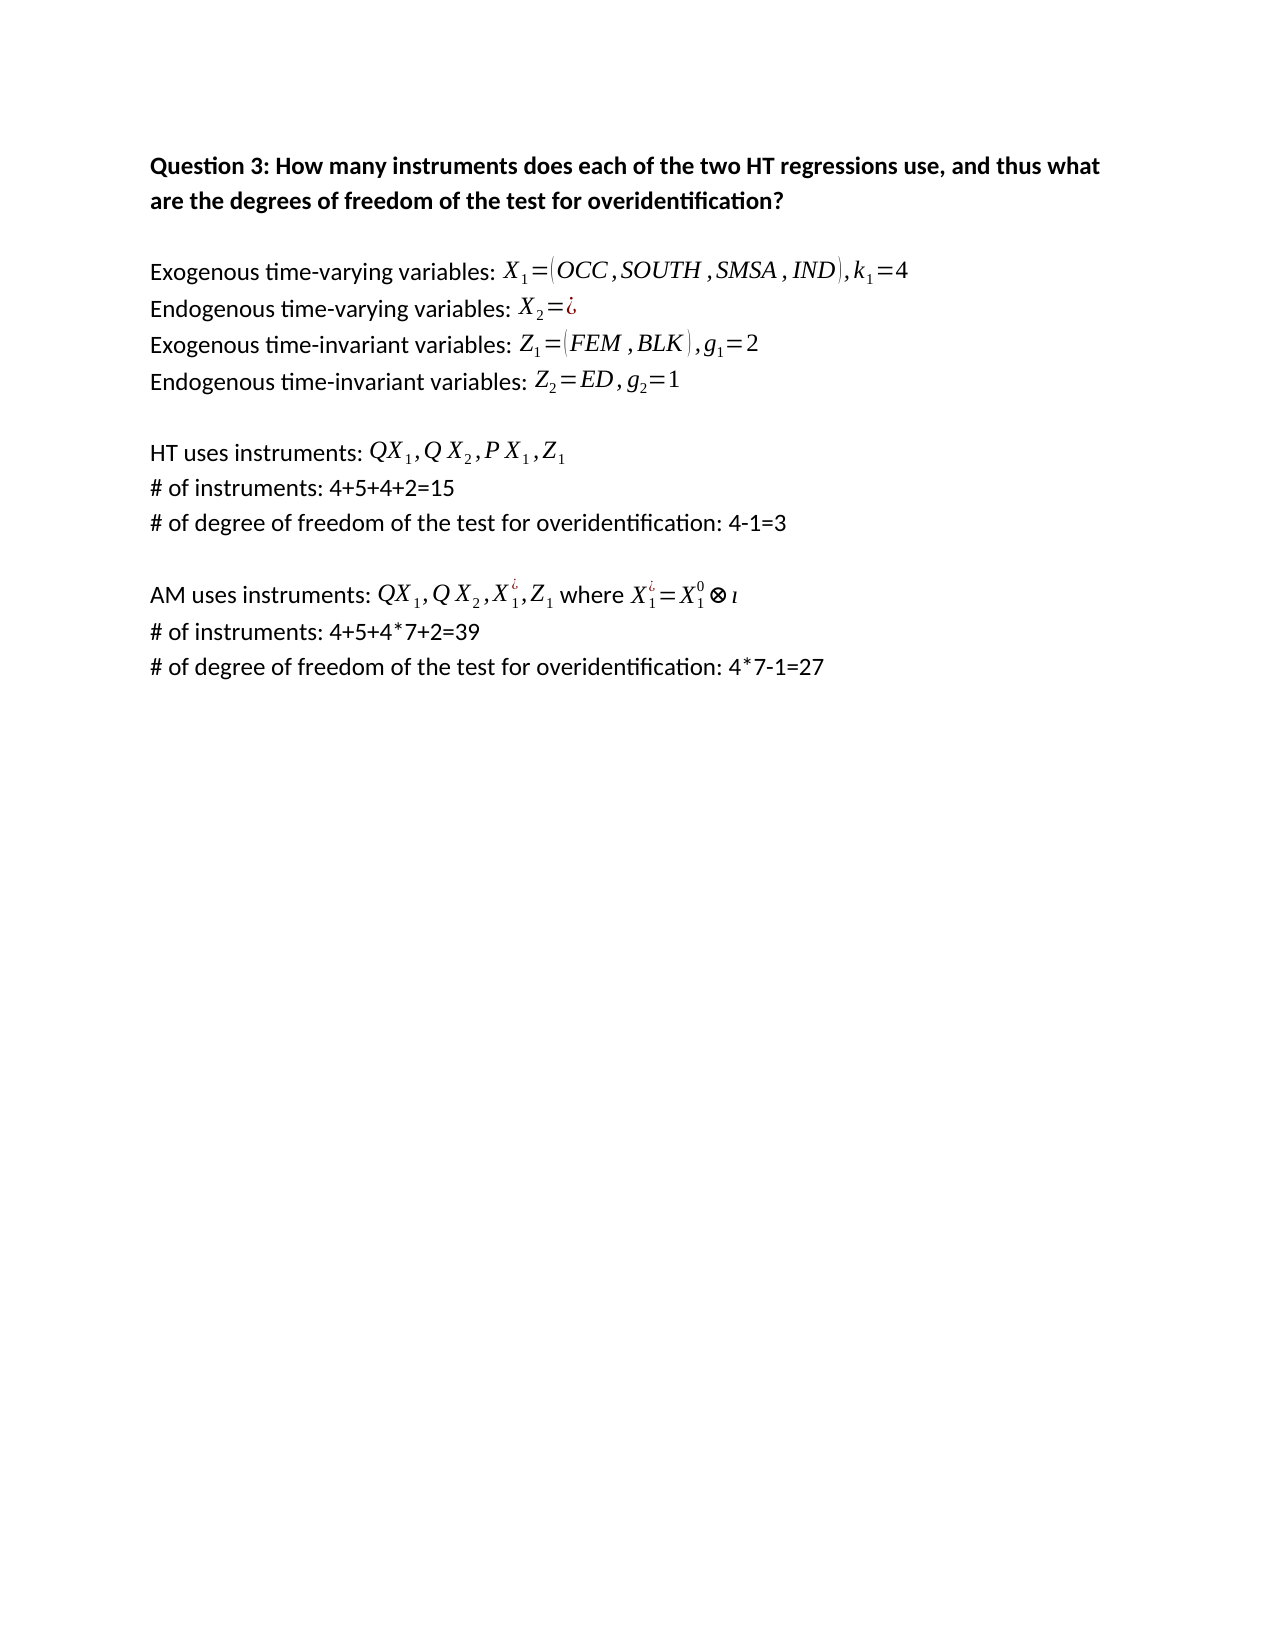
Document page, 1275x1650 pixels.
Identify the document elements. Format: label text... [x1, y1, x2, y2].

text Exogenous time-varying variables: [150, 255, 1125, 288]
text # of degree of freedom of the test for overidentification: 4-1=3 [150, 507, 1125, 538]
text Endogenous time-invariant variables: [150, 365, 1125, 397]
text Exogenous time-invariant variables: [150, 328, 1125, 361]
text HT uses instruments: [150, 436, 1125, 468]
text # of instruments: 4+5+4*7+2=39 [150, 616, 1125, 647]
text # of degree of freedom of the test for overidentification: 4*7-1=27 [150, 651, 1125, 682]
text Question 3: How many instruments does each of the two HT regressions use, and thus what are the degrees of freedom of the test for overidentification? [150, 150, 1125, 216]
text AM uses instruments: where [150, 577, 1125, 612]
text Endogenous time-varying variables: [150, 292, 1125, 324]
text # of instruments: 4+5+4+2=15 [150, 472, 1125, 503]
